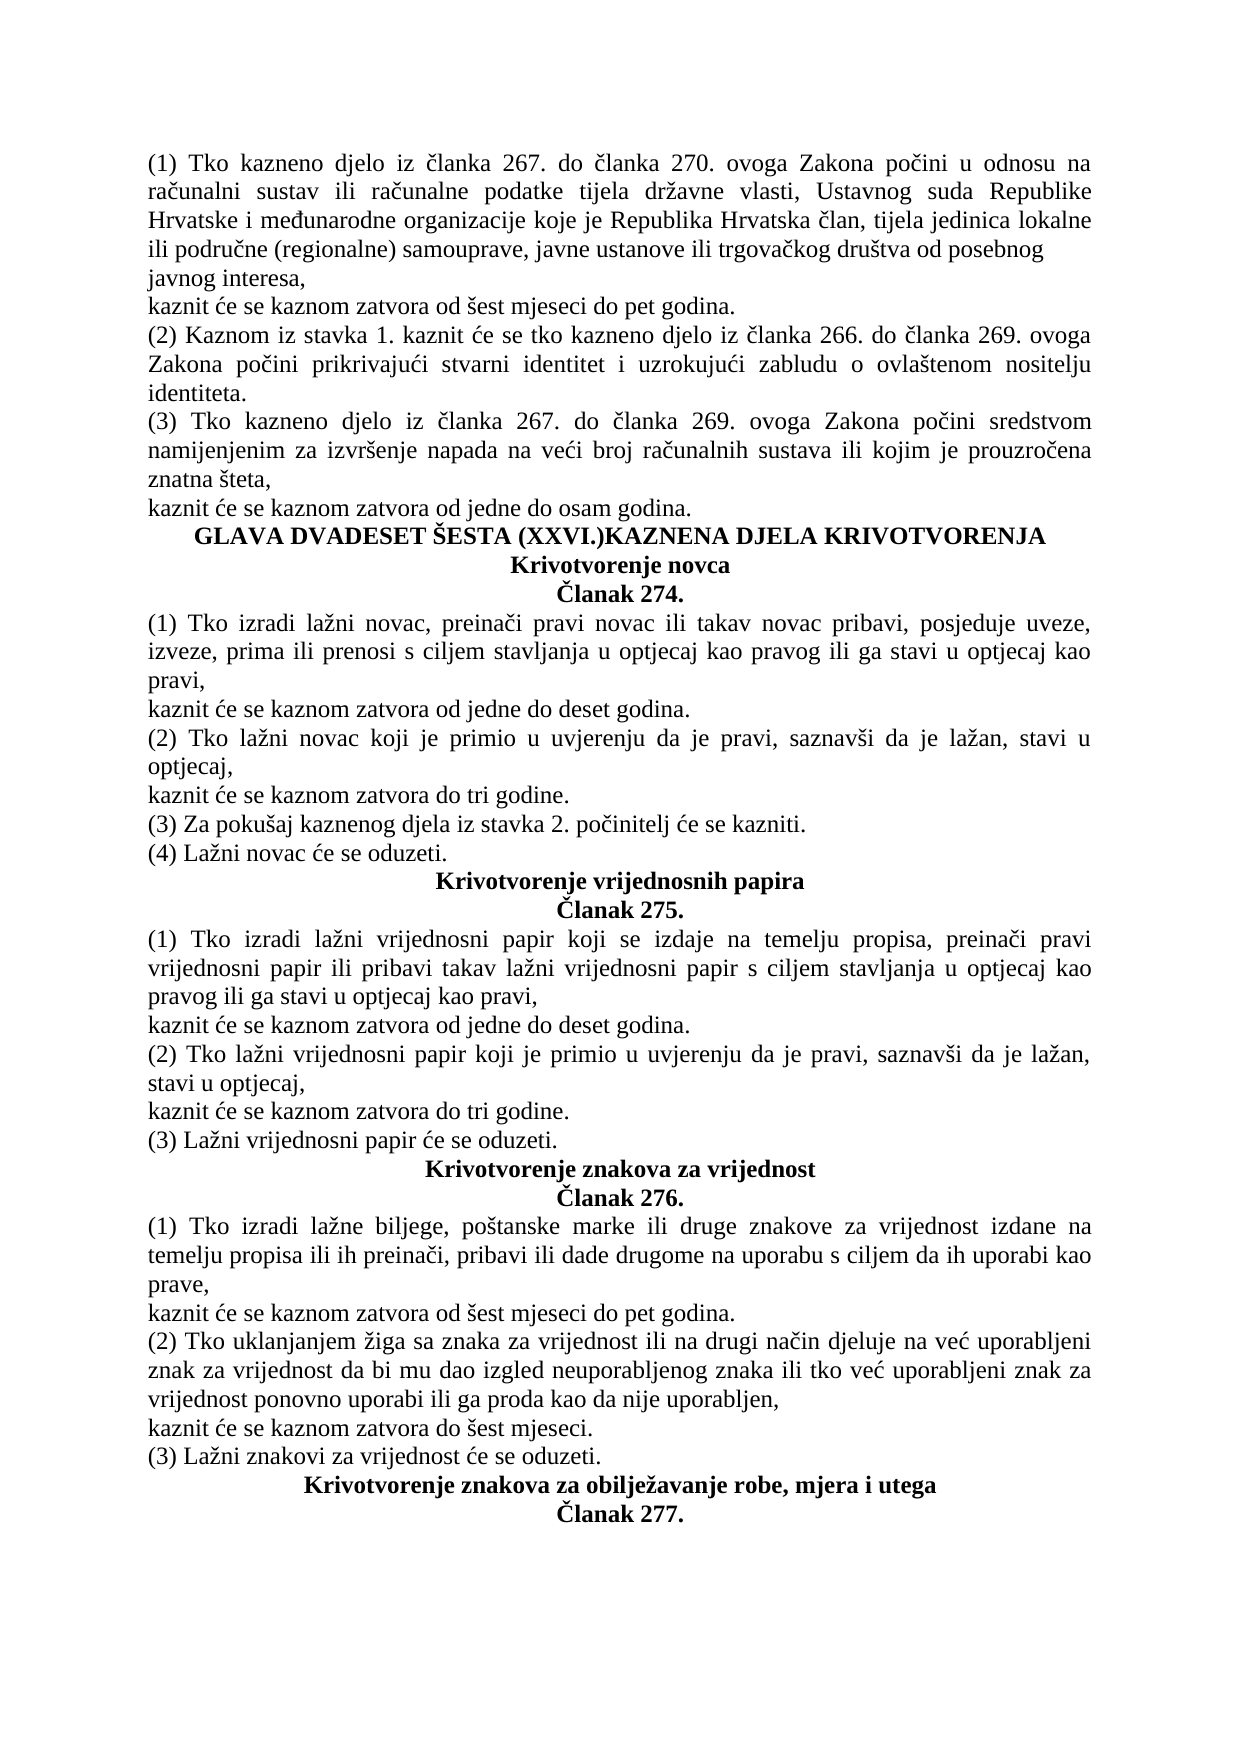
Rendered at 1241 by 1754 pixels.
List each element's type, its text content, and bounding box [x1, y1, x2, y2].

text (3) Tko kazneno djelo iz članka 267. do članka 269. ovoga Zakona počini sredstvom namijenjenim za izvršenje napada na veći broj računalnih sustava ili kojim je prouzročena znatna šteta, [148, 406, 1093, 493]
text (2) Kaznom iz stavka 1. kaznit će se tko kazneno djelo iz članka 266. do članka 269. ovoga Zakona počini prikrivajući stvarni identitet i uzrokujući zabludu o ovlaštenom nositelju identiteta. [148, 320, 1093, 406]
text Članak 277. [148, 1499, 1093, 1528]
text (1) Tko izradi lažni novac, preinači pravi novac ili takav novac pribavi, posjeduje uveze, izveze, prima ili prenosi s ciljem stavljanja u optjecaj kao pravog ili ga stavi u optjecaj kao pravi, [148, 608, 1093, 694]
text Krivotvorenje znakova za obilježavanje robe, mjera i utega [148, 1470, 1093, 1499]
text kaznit će se kaznom zatvora od jedne do deset godina. [148, 1010, 1093, 1039]
text (1) Tko izradi lažne biljege, poštanske marke ili druge znakove za vrijednost izdane na temelju propisa ili ih preinači, pribavi ili dade drugome na uporabu s ciljem da ih uporabi kao prave, [148, 1211, 1093, 1298]
text (3) Za pokušaj kaznenog djela iz stavka 2. počinitelj će se kazniti. [148, 809, 1093, 838]
text kaznit će se kaznom zatvora od jedne do osam godina. [148, 493, 1093, 521]
text kaznit će se kaznom zatvora od šest mjeseci do pet godina. [148, 291, 1093, 320]
text (2) Tko uklanjanjem žiga sa znaka za vrijednost ili na drugi način djeluje na već uporabljeni znak za vrijednost da bi mu dao izgled neuporabljenog znaka ili tko već uporabljeni znak za vrijednost ponovno uporabi ili ga proda kao da nije uporabljen, [148, 1326, 1093, 1413]
text (3) Lažni znakovi za vrijednost će se oduzeti. [148, 1441, 1093, 1470]
text (4) Lažni novac će se oduzeti. [148, 838, 1093, 866]
text Krivotvorenje vrijednosnih papira [148, 866, 1093, 895]
text kaznit će se kaznom zatvora od jedne do deset godina. [148, 694, 1093, 723]
text javnog interesa, [148, 263, 1093, 291]
text Članak 274. [148, 579, 1093, 608]
text (3) Lažni vrijednosni papir će se oduzeti. [148, 1125, 1093, 1154]
text (1) Tko kazneno djelo iz članka 267. do članka 270. ovoga Zakona počini u odnosu na računalni sustav ili računalne podatke tijela državne vlasti, Ustavnog suda Republike Hrvatske i međunarodne organizacije koje je Republika Hrvatska član, tijela jedinica lokalne ili područne (regionalne) samouprave, javne ustanove ili trgovačkog društva od posebnog [148, 148, 1093, 263]
text kaznit će se kaznom zatvora do tri godine. [148, 1096, 1093, 1125]
text kaznit će se kaznom zatvora do tri godine. [148, 780, 1093, 809]
text (1) Tko izradi lažni vrijednosni papir koji se izdaje na temelju propisa, preinači pravi vrijednosni papir ili pribavi takav lažni vrijednosni papir s ciljem stavljanja u optjecaj kao pravog ili ga stavi u optjecaj kao pravi, [148, 924, 1093, 1010]
text kaznit će se kaznom zatvora od šest mjeseci do pet godina. [148, 1298, 1093, 1326]
text Krivotvorenje novca [148, 550, 1093, 579]
text Članak 276. [148, 1183, 1093, 1211]
text Krivotvorenje znakova za vrijednost [148, 1154, 1093, 1183]
text Članak 275. [148, 895, 1093, 924]
text GLAVA DVADESET ŠESTA (XXVI.)KAZNENA DJELA KRIVOTVORENJA [148, 521, 1093, 550]
text (2) Tko lažni novac koji je primio u uvjerenju da je pravi, saznavši da je lažan, stavi u optjecaj, [148, 723, 1093, 780]
text (2) Tko lažni vrijednosni papir koji je primio u uvjerenju da je pravi, saznavši da je lažan, stavi u optjecaj, [148, 1039, 1093, 1096]
text kaznit će se kaznom zatvora do šest mjeseci. [148, 1413, 1093, 1441]
